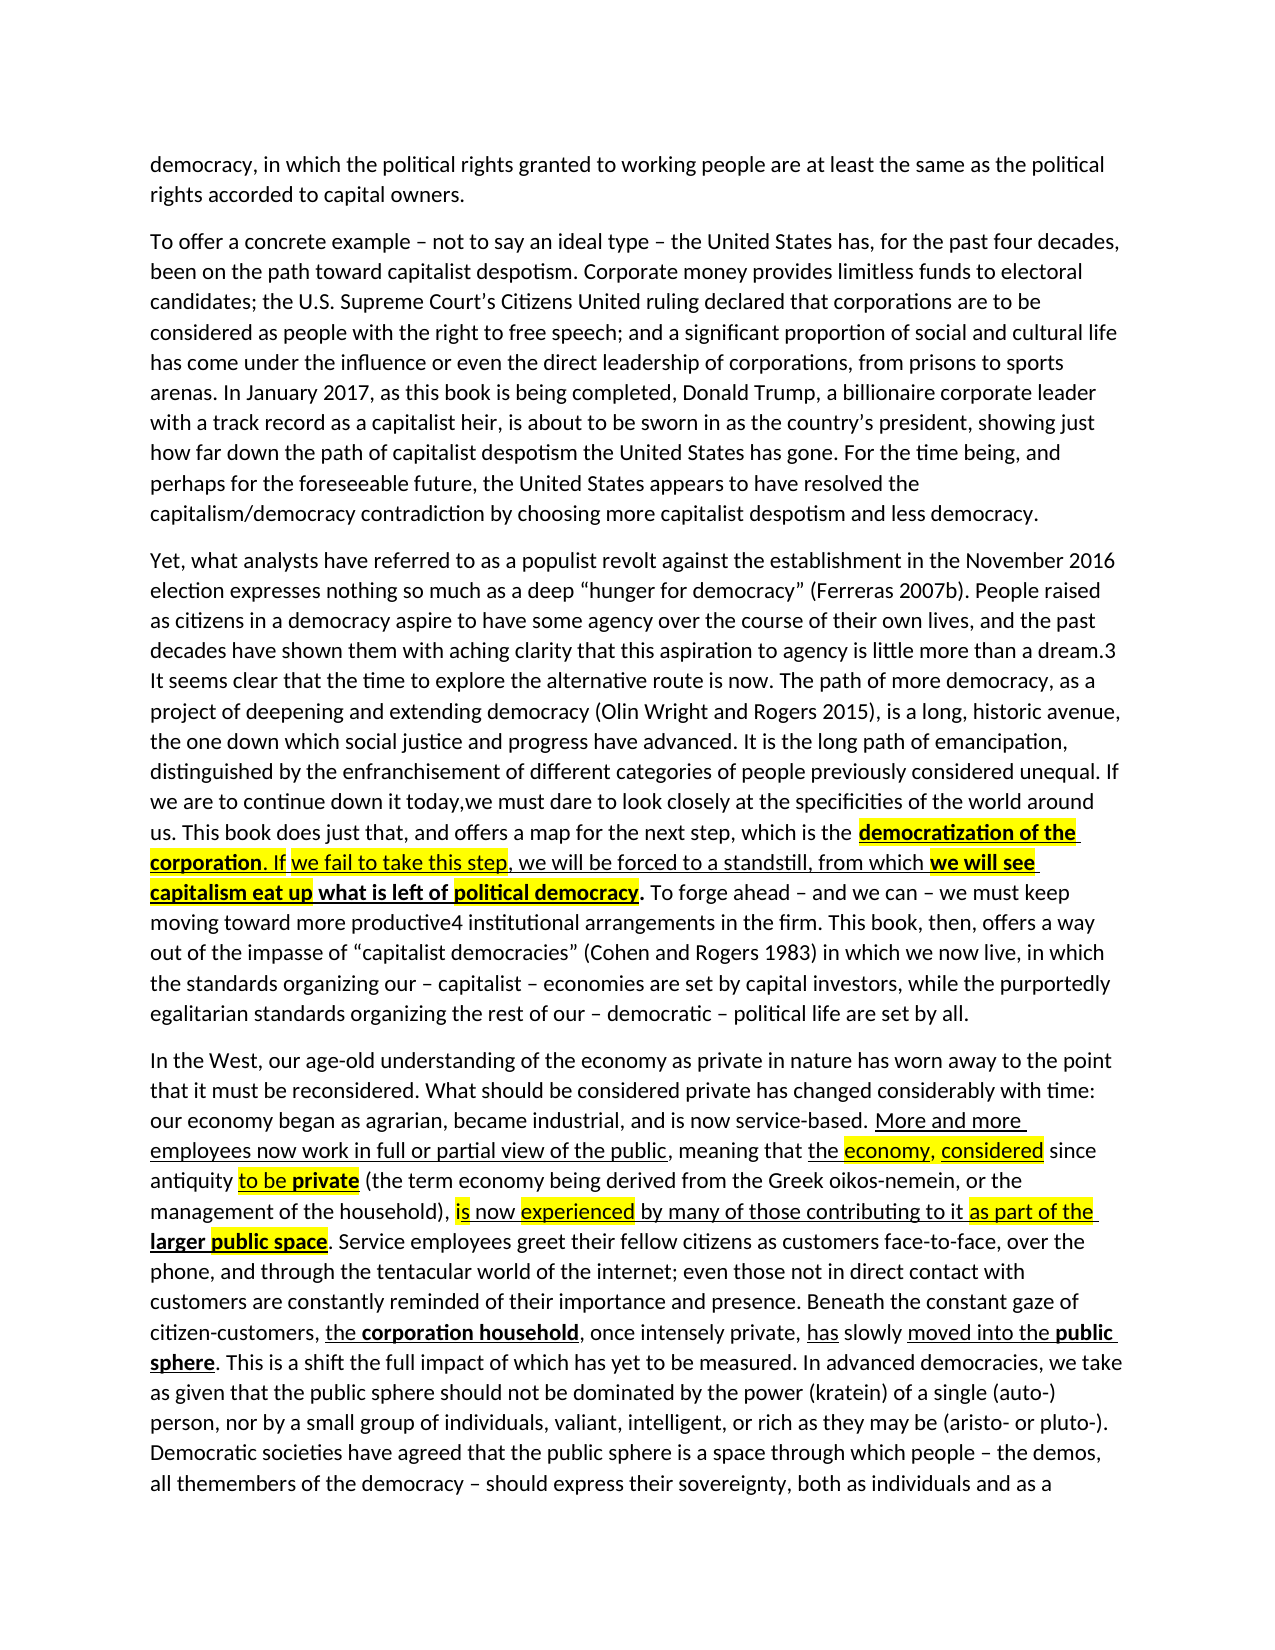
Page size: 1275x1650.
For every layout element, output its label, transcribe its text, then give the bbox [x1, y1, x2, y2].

text Yet, what analysts have referred to as a populist revolt against the establishment in the November 2016 election expresses nothing so much as a deep “hunger for democracy” (Ferreras 2007b). People raised as citizens in a democracy aspire to have some agency over the course of their own lives, and the past decades have shown them with aching clarity that this aspiration to agency is little more than a dream.3 It seems clear that the time to explore the alternative route is now. The path of more democracy, as a project of deepening and extending democracy (Olin Wright and Rogers 2015), is a long, historic avenue, the one down which social justice and progress have advanced. It is the long path of emancipation, distinguished by the enfranchisement of different categories of people previously considered unequal. If we are to continue down it today,we must dare to look closely at the specificities of the world around us. This book does just that, and offers a map for the next step, which is the democratization of the corporation. If we fail to take this step, we will be forced to a standstill, from which we will see capitalism eat up what is left of political democracy. To forge ahead – and we can – we must keep moving toward more productive4 institutional arrangements in the firm. This book, then, offers a way out of the impasse of “capitalist democracies” (Cohen and Rogers 1983) in which we now live, in which the standards organizing our – capitalist – economies are set by capital investors, while the purportedly egalitarian standards organizing the rest of our – democratic – political life are set by all. [150, 546, 1125, 1027]
text To offer a concrete example – not to say an ideal type – the United States has, for the past four decades, been on the path toward capitalist despotism. Corporate money provides limitless funds to electoral candidates; the U.S. Supreme Court’s Citizens United ruling declared that corporations are to be considered as people with the right to free speech; and a significant proportion of social and cultural life has come under the influence or even the direct leadership of corporations, from prisons to sports arenas. In January 2017, as this book is being completed, Donald Trump, a billionaire corporate leader with a track record as a capitalist heir, is about to be sworn in as the country’s president, showing just how far down the path of capitalist despotism the United States has gone. For the time being, and perhaps for the foreseeable future, the United States appears to have resolved the capitalism/democracy contradiction by choosing more capitalist despotism and less democracy. [150, 227, 1125, 527]
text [150, 1046, 1125, 1497]
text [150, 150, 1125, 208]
